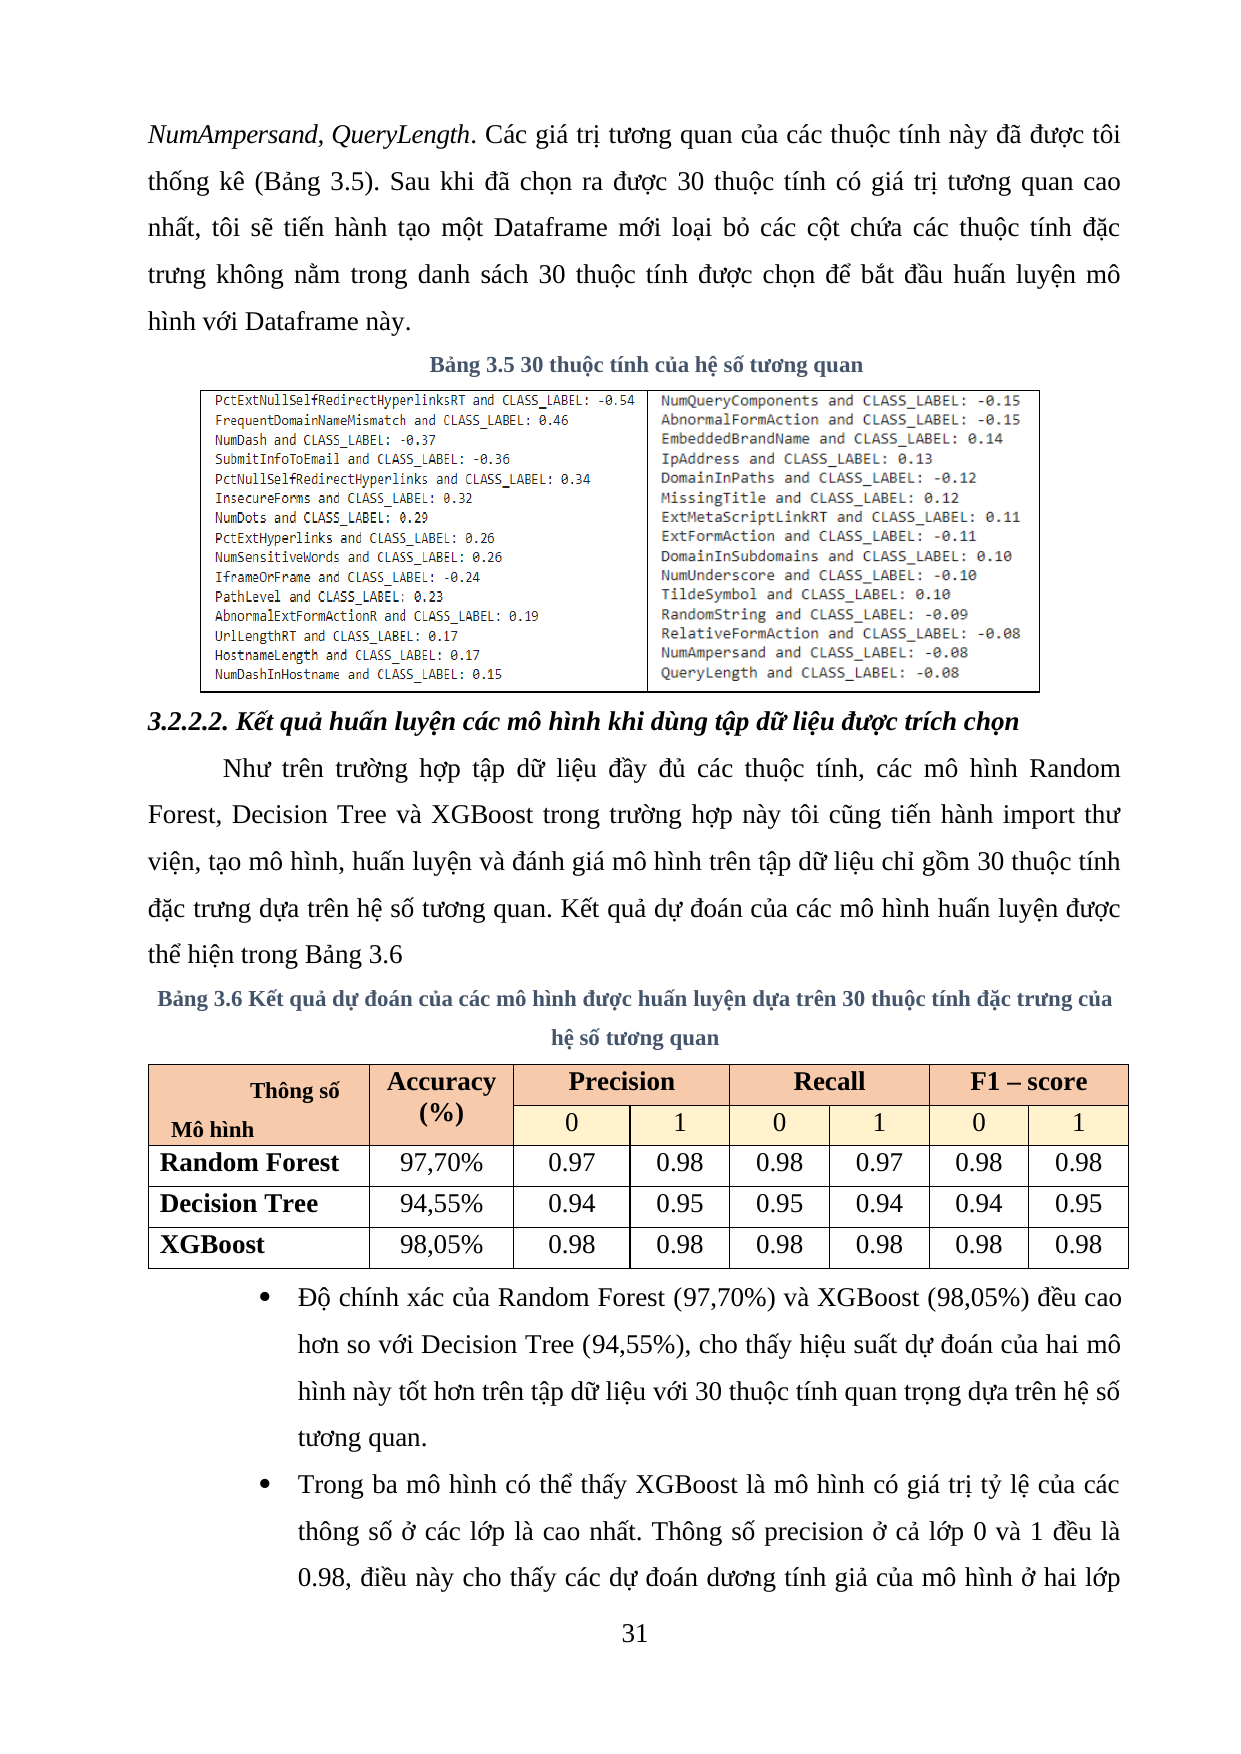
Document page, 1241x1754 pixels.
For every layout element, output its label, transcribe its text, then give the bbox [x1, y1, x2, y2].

table_cell 0.98 [631, 1228, 729, 1268]
table_cell 0.98 [514, 1228, 629, 1268]
table_cell 0.95 [1029, 1187, 1128, 1227]
table_cell 94,55% [370, 1187, 513, 1227]
table_header [648, 391, 1039, 691]
table_cell 1 [631, 1106, 729, 1145]
text Bảng 3.5 30 thuộc tính của hệ số tương quan [148, 351, 1122, 378]
table_cell 1 [830, 1106, 929, 1145]
table_cell 0.98 [930, 1146, 1028, 1186]
table_cell 0.98 [631, 1146, 729, 1186]
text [148, 118, 1122, 336]
table_cell 0 [730, 1106, 829, 1145]
table_cell 0.98 [1029, 1228, 1128, 1268]
table_cell 0.97 [514, 1146, 629, 1186]
table_cell 0 [514, 1106, 629, 1145]
table_cell 0.98 [730, 1146, 829, 1186]
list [260, 1468, 1122, 1592]
list Độ chính xác của Random Forest (97,70%) và XGBoost (98,05%) đều cao hơn so với Decision Tree (94,55%), cho thấy hiệu suất dự đoán của hai mô hình này tốt hơn trên tập dữ liệu với 30 thuộc tính quan trọng dựa trên hệ số tương quan. [260, 1281, 1122, 1452]
table_cell 0.97 [830, 1146, 929, 1186]
text Như trên trường hợp tập dữ liệu đầy đủ các thuộc tính, các mô hình Random Forest, Decision Tree và XGBoost trong trường hợp này tôi cũng tiến hành import thư viện, tạo mô hình, huấn luyện và đánh giá mô hình trên tập dữ liệu chỉ gồm 30 thuộc tính đặc trưng dựa trên hệ số tương quan. Kết quả dự đoán của các mô hình huấn luyện được thể hiện trong Bảng 3.6 [148, 752, 1122, 969]
table_header F1 – score [930, 1065, 1128, 1105]
table_header Accuracy (%) [370, 1065, 513, 1145]
table_cell 0.98 [930, 1228, 1028, 1268]
table_cell 0.98 [1029, 1146, 1128, 1186]
table_cell Decision Tree [149, 1187, 369, 1227]
table_cell 0 [930, 1106, 1028, 1145]
table_header Recall [730, 1065, 929, 1105]
table_cell 1 [1029, 1106, 1128, 1145]
text Bảng 3.6 Kết quả dự đoán của các mô hình được huấn luyện dựa trên 30 thuộc tính đặc trưng của hệ số tương quan [148, 985, 1122, 1051]
table_cell 0.94 [830, 1187, 929, 1227]
table_cell 97,70% [370, 1146, 513, 1186]
table_cell XGBoost [149, 1228, 369, 1268]
subtitle 3.2.2.2. Kết quả huấn luyện các mô hình khi dùng tập dữ liệu được trích chọn [148, 705, 1122, 736]
table_cell Random Forest [149, 1146, 369, 1186]
table_cell 98,05% [370, 1228, 513, 1268]
table_cell 0.98 [830, 1228, 929, 1268]
table_cell 0.98 [730, 1228, 829, 1268]
table_header Precision [514, 1065, 729, 1105]
table_header [201, 391, 647, 691]
table_cell 0.95 [730, 1187, 829, 1227]
table_header [149, 1065, 369, 1145]
table_cell 0.94 [930, 1187, 1028, 1227]
table_cell 0.94 [514, 1187, 629, 1227]
table_cell 0.95 [631, 1187, 729, 1227]
